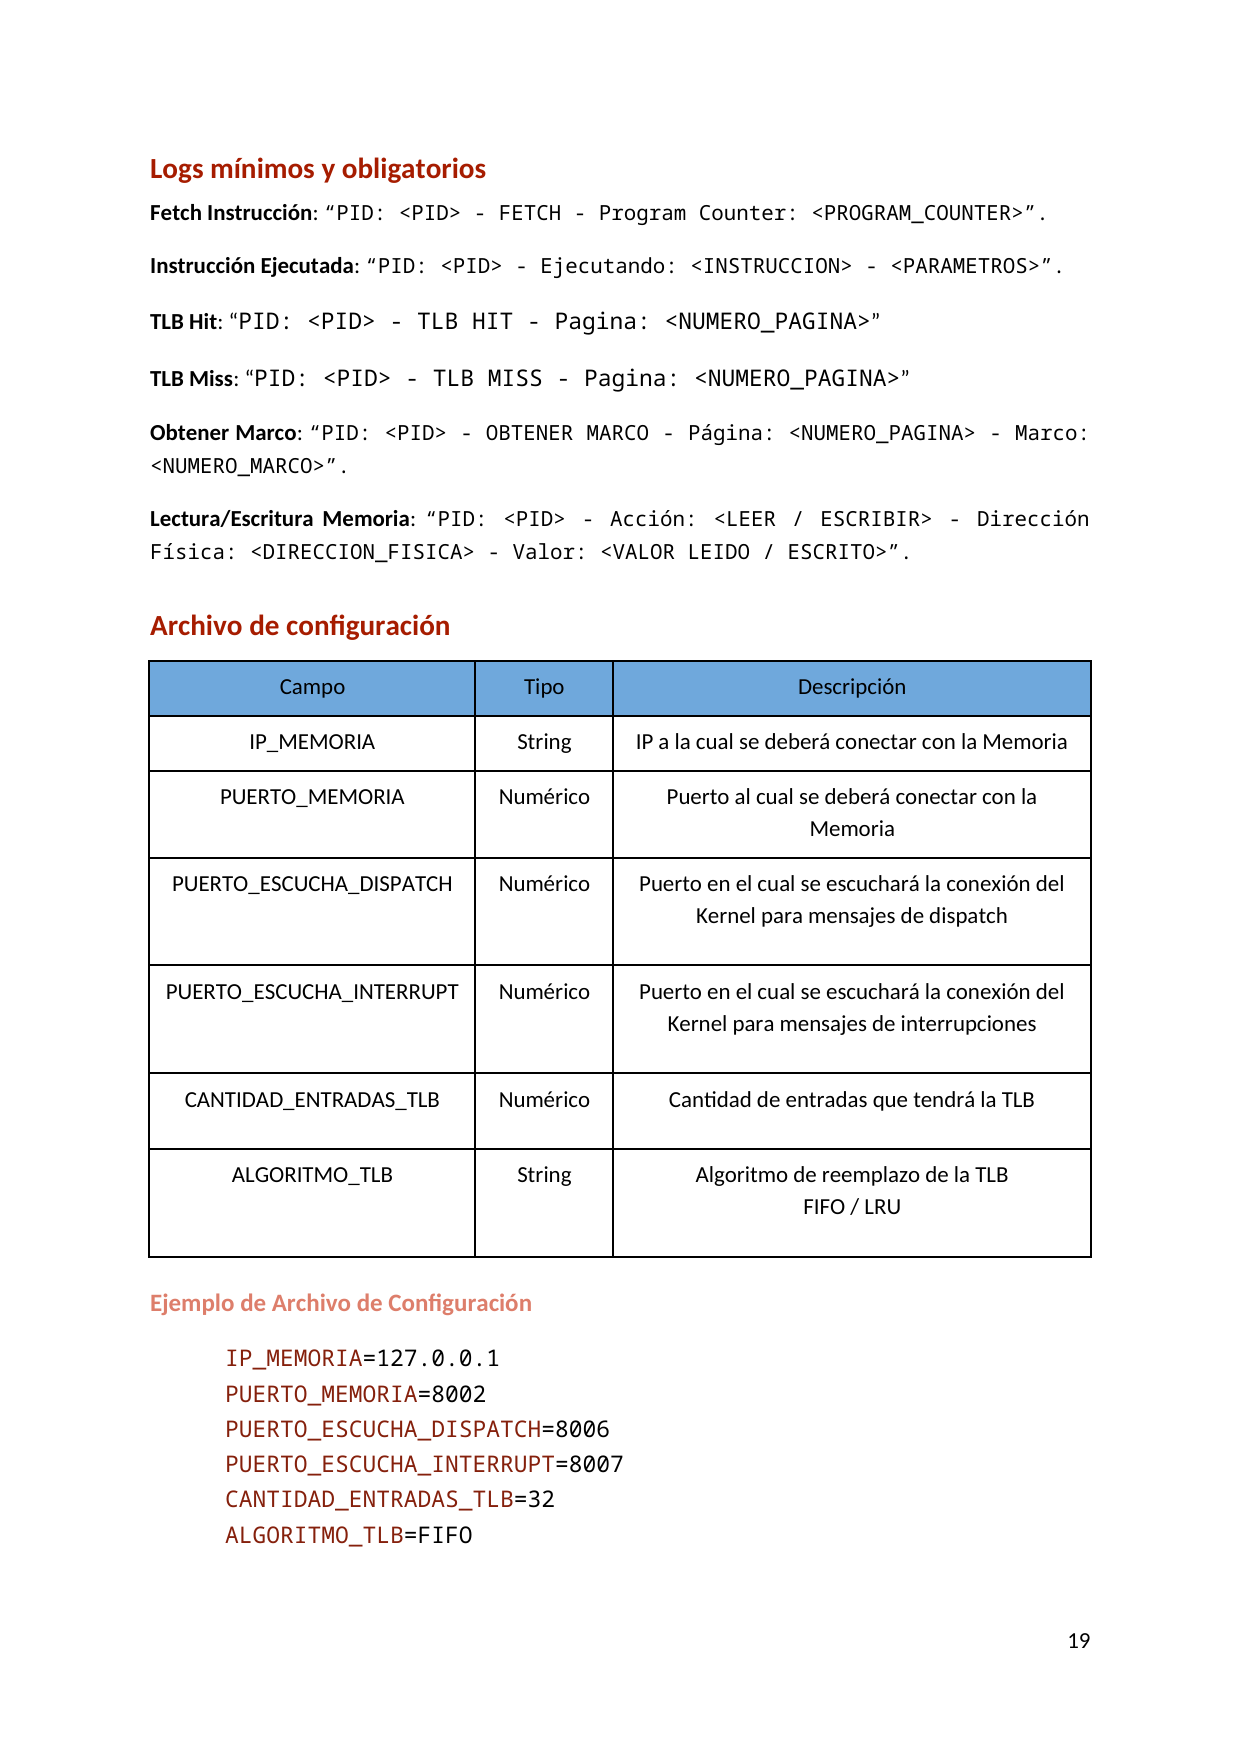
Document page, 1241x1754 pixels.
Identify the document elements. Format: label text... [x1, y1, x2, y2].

text TLB Hit: “PID: <PID> - TLB HIT - Pagina: <NUMERO_PAGINA>” [150, 305, 1090, 336]
table_cell IP_MEMORIA [150, 717, 474, 769]
table_cell PUERTO_ESCUCHA_INTERRUPT [150, 966, 474, 1072]
table_cell IP a la cual se deberá conectar con la Memoria [614, 717, 1090, 769]
table_cell Cantidad de entradas que tendrá la TLB [614, 1074, 1090, 1148]
table_cell Numérico [476, 859, 612, 964]
text PUERTO_MEMORIA=8002 [150, 1377, 1090, 1409]
table_cell CANTIDAD_ENTRADAS_TLB [150, 1074, 474, 1148]
table_cell Numérico [476, 1074, 612, 1148]
table_cell Algoritmo de reemplazo de la TLB FIFO / LRU [614, 1150, 1090, 1256]
text CANTIDAD_ENTRADAS_TLB=32 [150, 1483, 1090, 1515]
table_cell Numérico [476, 966, 612, 1072]
subtitle Ejemplo de Archivo de Configuración [150, 1287, 1090, 1317]
text IP_MEMORIA=127.0.0.1 [150, 1342, 1090, 1373]
table_cell Puerto en el cual se escuchará la conexión del Kernel para mensajes de interrupciones [614, 966, 1090, 1072]
table_cell ALGORITMO_TLB [150, 1150, 474, 1256]
text ALGORITMO_TLB=FIFO [150, 1519, 1090, 1550]
text PUERTO_ESCUCHA_DISPATCH=8006 [150, 1413, 1090, 1444]
table_header Tipo [476, 662, 612, 715]
table_cell Puerto en el cual se escuchará la conexión del Kernel para mensajes de dispatch [614, 859, 1090, 964]
text Fetch Instrucción: “PID: <PID> - FETCH - Program Counter: <PROGRAM_COUNTER>”. [150, 198, 1090, 227]
table_header Campo [150, 662, 474, 715]
table_cell String [476, 1150, 612, 1256]
table_cell String [476, 717, 612, 769]
table_cell Numérico [476, 772, 612, 857]
text Obtener Marco: “PID: <PID> - OBTENER MARCO - Página: <NUMERO_PAGINA> - Marco: <NUMERO_MARCO>”. [150, 418, 1090, 479]
table_header Descripción [614, 662, 1090, 715]
table_cell Puerto al cual se deberá conectar con la Memoria [614, 772, 1090, 857]
text Instrucción Ejecutada: “PID: <PID> - Ejecutando: <INSTRUCCION> - <PARAMETROS>”. [150, 252, 1090, 280]
text TLB Miss: “PID: <PID> - TLB MISS - Pagina: <NUMERO_PAGINA>” [150, 362, 1090, 393]
text PUERTO_ESCUCHA_INTERRUPT=8007 [150, 1448, 1090, 1479]
table_cell PUERTO_ESCUCHA_DISPATCH [150, 859, 474, 964]
subtitle Archivo de configuración [150, 607, 1090, 643]
table_cell PUERTO_MEMORIA [150, 772, 474, 857]
text Lectura/Escritura Memoria: “PID: <PID> - Acción: <LEER / ESCRIBIR> - Dirección Física: <DIRECCION_FISICA> - Valor: <VALOR LEIDO / ESCRITO>”. [150, 504, 1090, 566]
subtitle Logs mínimos y obligatorios [150, 150, 1090, 186]
